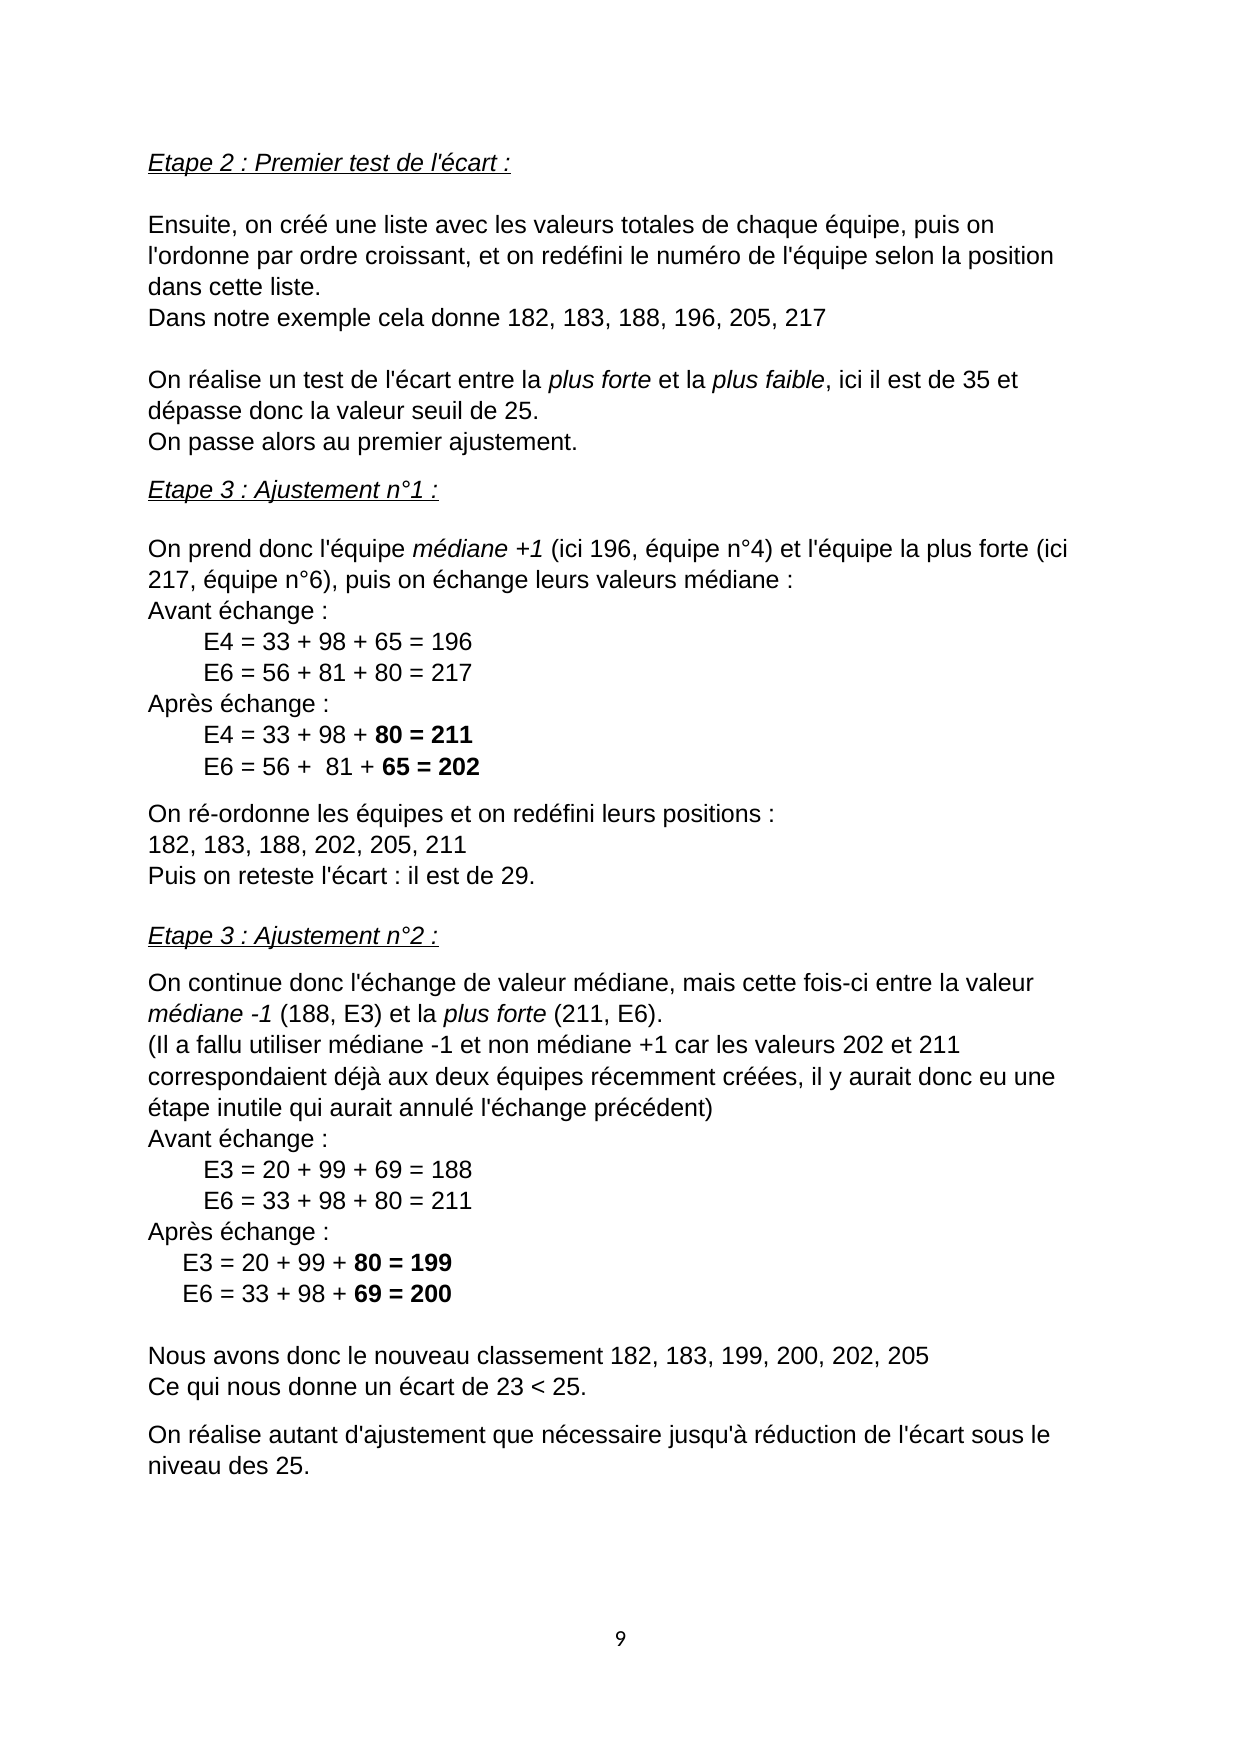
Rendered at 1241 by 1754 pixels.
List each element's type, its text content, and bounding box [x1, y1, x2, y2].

text Etape 3 : Ajustement n°1 : On prend donc l'équipe médiane +1 (ici 196, équipe n°4) et l'équipe la plus forte (ici 217, équipe n°6), puis on échange leurs valeurs médiane : Avant échange : E4 = 33 + 98 + 65 = 196 E6 = 56 + 81 + 80 = 217 Après échange : E4 = 33 + 98 + 80 = 211 E6 = 56 + 81 + 65 = 202 [148, 475, 1093, 780]
text On ré-ordonne les équipes et on redéfini leurs positions : 182, 183, 188, 202, 205, 211 Puis on reteste l'écart : il est de 29. Etape 3 : Ajustement n°2 : [148, 799, 1093, 949]
text On réalise autant d'ajustement que nécessaire jusqu'à réduction de l'écart sous le niveau des 25. [148, 1420, 1093, 1479]
text On continue donc l'échange de valeur médiane, mais cette fois-ci entre la valeur médiane -1 (188, E3) et la plus forte (211, E6). (Il a fallu utiliser médiane -1 et non médiane +1 car les valeurs 202 et 211 correspondaient déjà aux deux équipes récemment créées, il y aurait donc eu une étape inutile qui aurait annulé l'échange précédent) Avant échange : E3 = 20 + 99 + 69 = 188 E6 = 33 + 98 + 80 = 211 Après échange : E3 = 20 + 99 + 80 = 199 E6 = 33 + 98 + 69 = 200 Nous avons donc le nouveau classement 182, 183, 199, 200, 202, 205 Ce qui nous donne un écart de 23 < 25. [148, 968, 1093, 1401]
